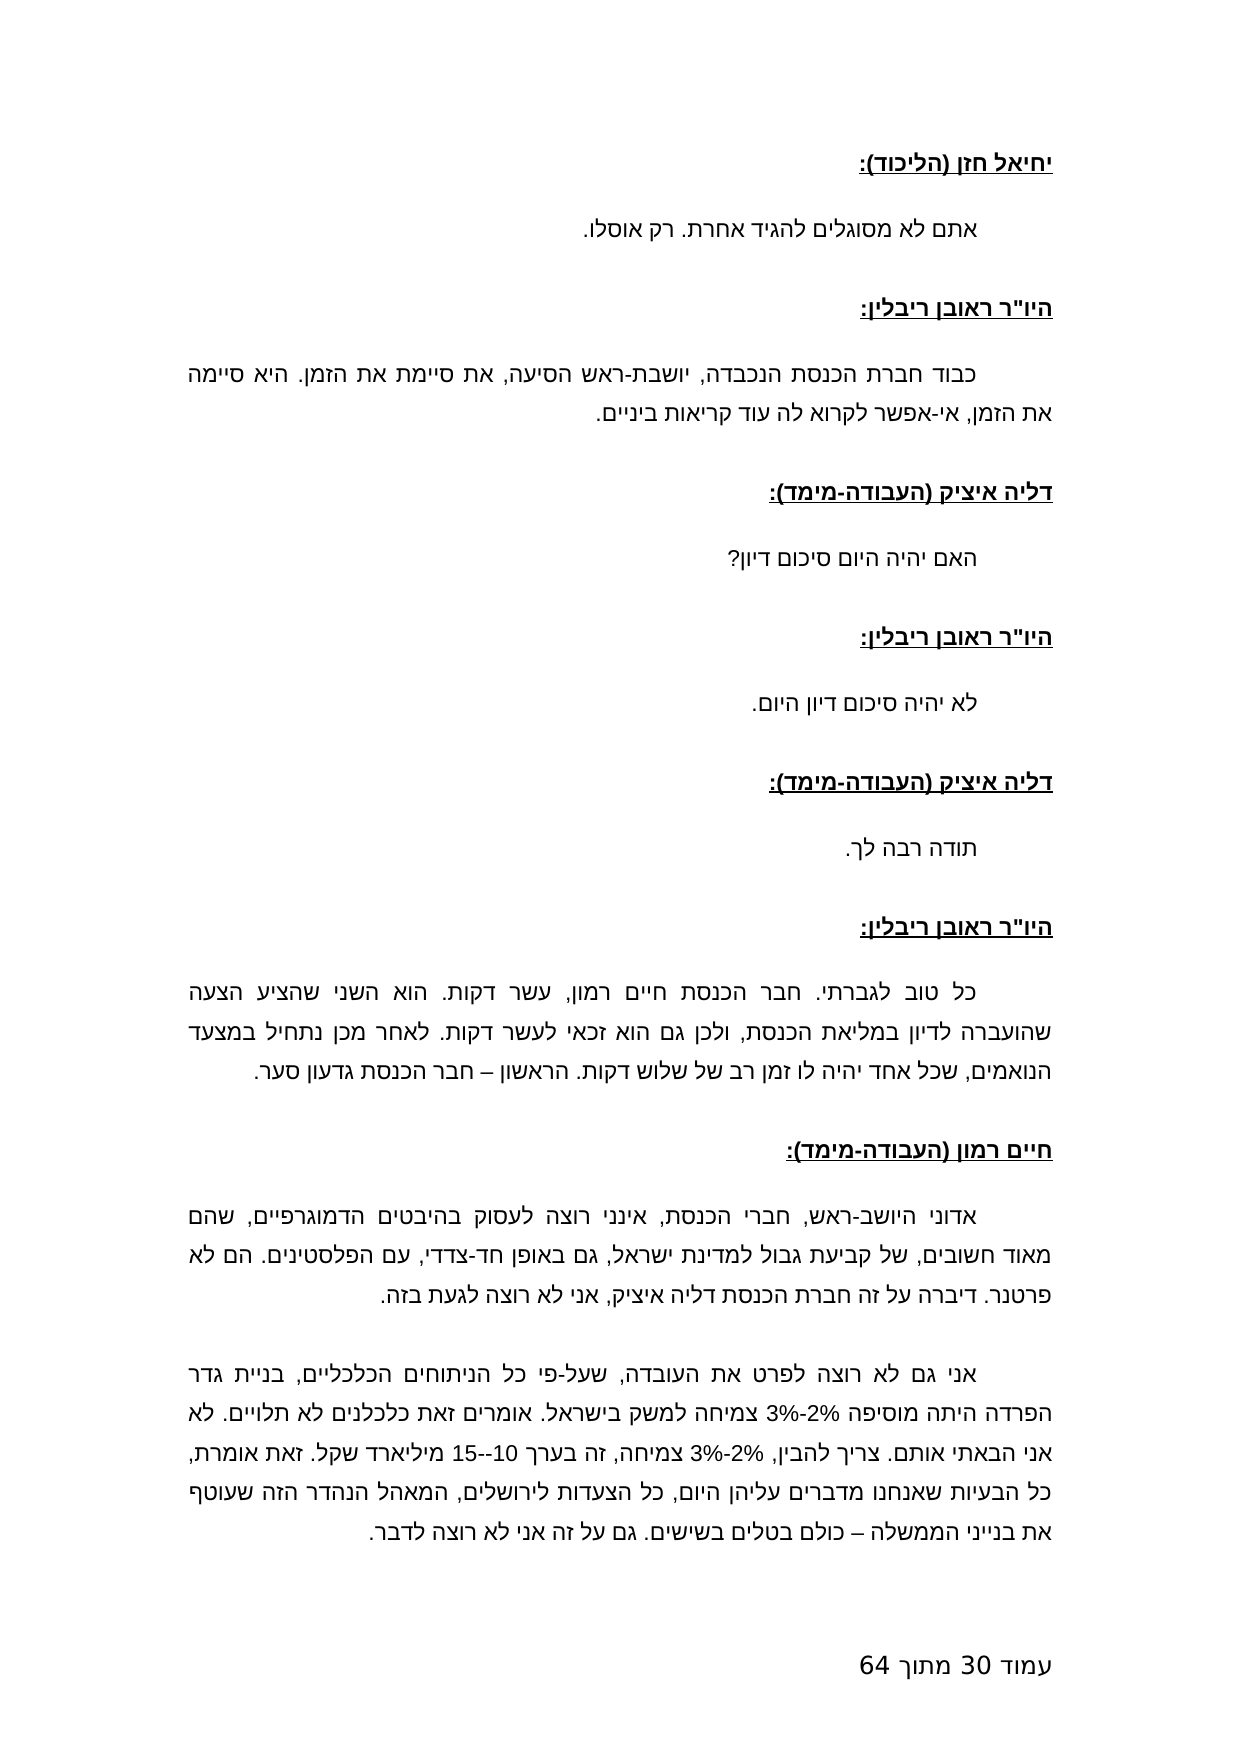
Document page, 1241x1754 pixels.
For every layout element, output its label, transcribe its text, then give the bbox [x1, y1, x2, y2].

text יחיאל חזן (הליכוד): [187, 150, 1053, 176]
text חיים רמון (העבודה-מימד): [187, 1137, 1053, 1163]
text לא יהיה סיכום דיון היום. [187, 690, 1053, 716]
text האם יהיה היום סיכום דיון? [187, 545, 1053, 571]
text אני גם לא רוצה לפרט את העובדה, שעל-פי כל הניתוחים הכלכליים, בניית גדר הפרדה היתה מוסיפה 2%-3% צמיחה למשק בישראל. אומרים זאת כלכלנים לא תלויים. לא אני הבאתי אותם. צריך להבין, 2%-3% צמיחה, זה בערך 10--15 מיליארד שקל. זאת אומרת, כל הבעיות שאנחנו מדברים עליהן היום, כל הצעדות לירושלים, המאהל הנהדר הזה שעוטף את בנייני הממשלה – כולם בטלים בשישים. גם על זה אני לא רוצה לדבר. [187, 1361, 1053, 1545]
text כבוד חברת הכנסת הנכבדה, יושבת-ראש הסיעה, את סיימת את הזמן. היא סיימה את הזמן, אי-אפשר לקרוא לה עוד קריאות ביניים. [187, 361, 1053, 426]
text היו"ר ראובן ריבלין: [187, 295, 1053, 321]
text כל טוב לגברתי. חבר הכנסת חיים רמון, עשר דקות. הוא השני שהציע הצעה שהועברה לדיון במליאת הכנסת, ולכן גם הוא זכאי לעשר דקות. לאחר מכן נתחיל במצעד הנואמים, שכל אחד יהיה לו זמן רב של שלוש דקות. הראשון – חבר הכנסת גדעון סער. [187, 979, 1053, 1084]
text אתם לא מסוגלים להגיד אחרת. רק אוסלו. [187, 216, 1053, 242]
text דליה איציק (העבודה-מימד): [187, 479, 1053, 505]
text אדוני היושב-ראש, חברי הכנסת, אינני רוצה לעסוק בהיבטים הדמוגרפיים, שהם מאוד חשובים, של קביעת גבול למדינת ישראל, גם באופן חד-צדדי, עם הפלסטינים. הם לא פרטנר. דיברה על זה חברת הכנסת דליה איציק, אני לא רוצה לגעת בזה. [187, 1203, 1053, 1308]
text דליה איציק (העבודה-מימד): [187, 769, 1053, 795]
text היו"ר ראובן ריבלין: [187, 624, 1053, 650]
text היו"ר ראובן ריבלין: [187, 913, 1053, 940]
text תודה רבה לך. [187, 834, 1053, 861]
